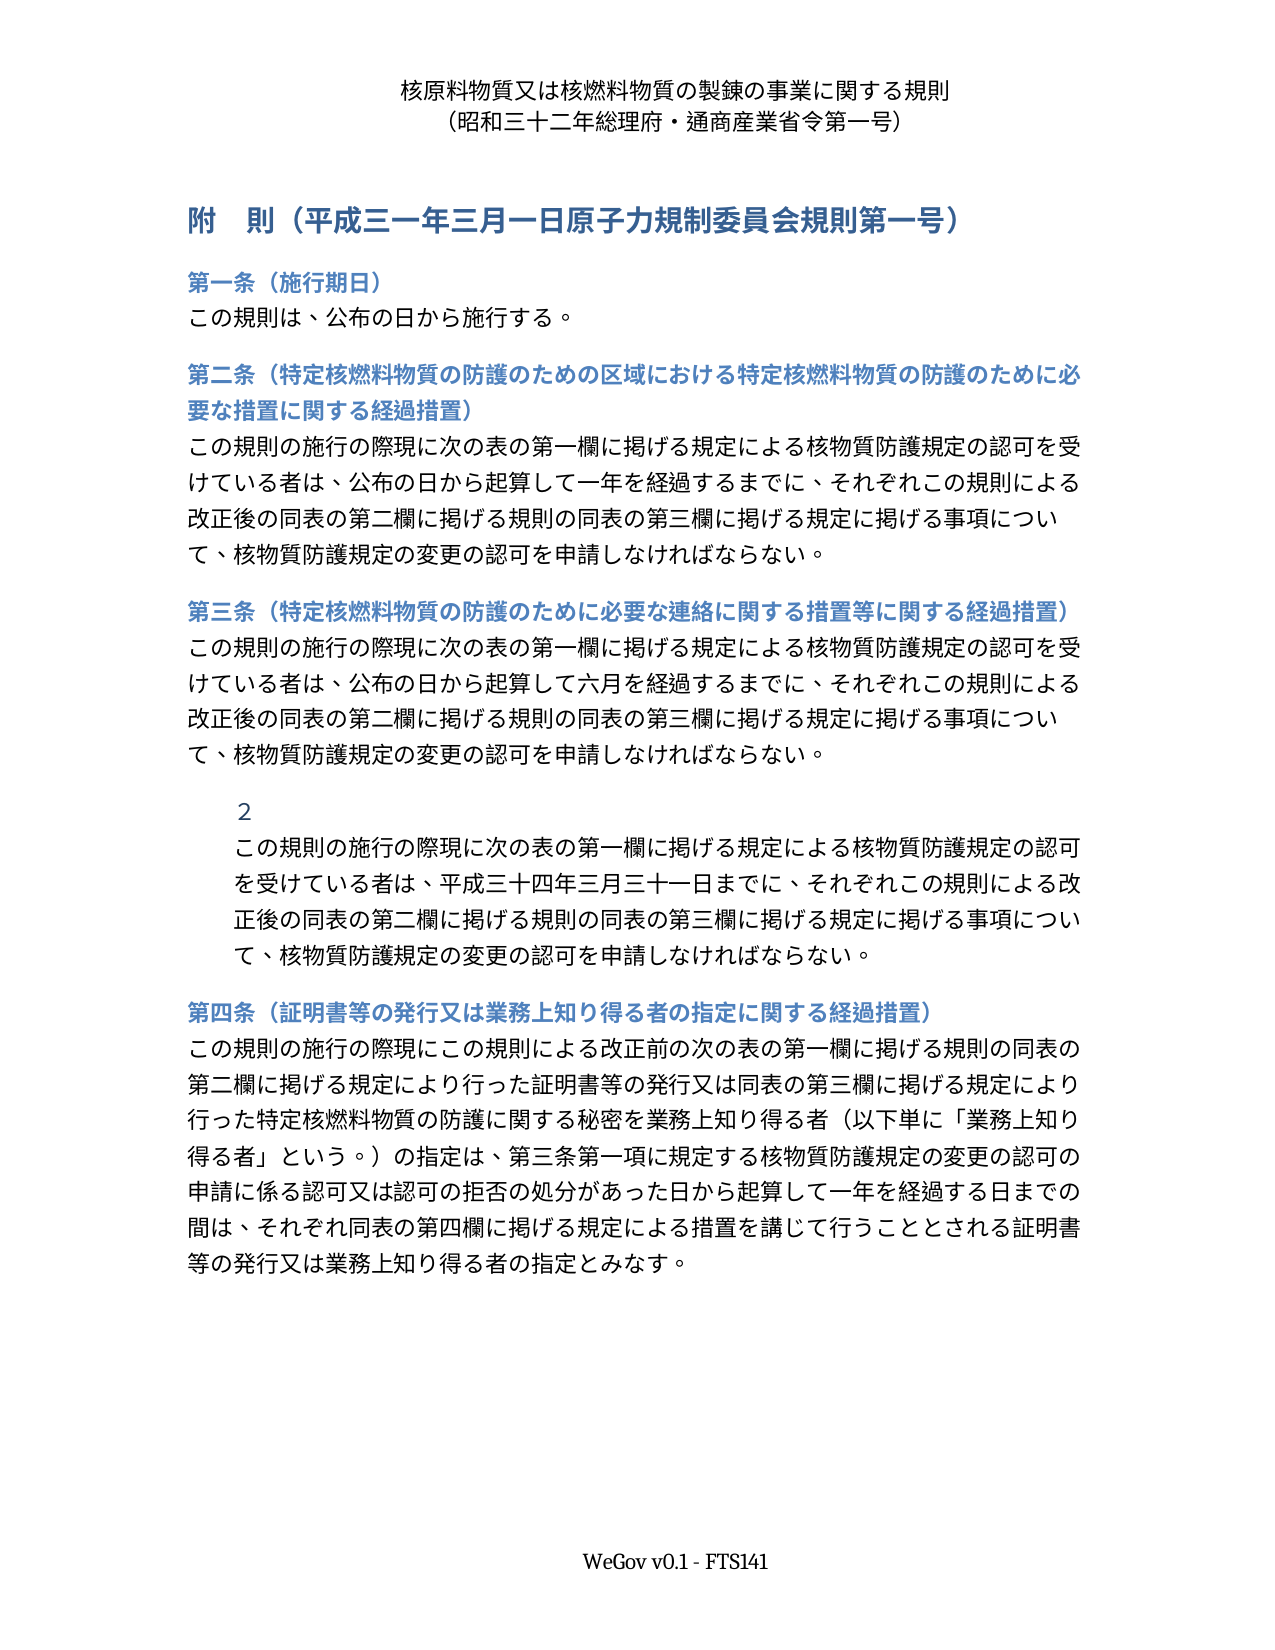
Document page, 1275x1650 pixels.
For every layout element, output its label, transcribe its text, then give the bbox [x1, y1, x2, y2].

subtitle 第四条（証明書等の発行又は業務上知り得る者の指定に関する経過措置） [187, 997, 1087, 1028]
subtitle 第三条（特定核燃料物質の防護のために必要な連絡に関する措置等に関する経過措置） [187, 596, 1087, 627]
text この規則の施行の際現にこの規則による改正前の次の表の第一欄に掲げる規則の同表の第二欄に掲げる規定により行った証明書等の発行又は同表の第三欄に掲げる規定により行った特定核燃料物質の防護に関する秘密を業務上知り得る者（以下単に「業務上知り得る者」という。）の指定は、第三条第一項に規定する核物質防護規定の変更の認可の申請に係る認可又は認可の拒否の処分があった日から起算して一年を経過する日までの間は、それぞれ同表の第四欄に掲げる規定による措置を講じて行うこととされる証明書等の発行又は業務上知り得る者の指定とみなす。 [187, 1033, 1087, 1279]
subtitle ２ [233, 796, 1087, 827]
subtitle 第一条（施行期日） [187, 266, 1087, 298]
subtitle 第二条（特定核燃料物質の防護のための区域における特定核燃料物質の防護のために必要な措置に関する経過措置） [187, 359, 1087, 426]
text この規則は、公布の日から施行する。 [187, 302, 1087, 334]
text この規則の施行の際現に次の表の第一欄に掲げる規定による核物質防護規定の認可を受けている者は、公布の日から起算して六月を経過するまでに、それぞれこの規則による改正後の同表の第二欄に掲げる規則の同表の第三欄に掲げる規定に掲げる事項について、核物質防護規定の変更の認可を申請しなければならない。 [187, 632, 1087, 771]
text この規則の施行の際現に次の表の第一欄に掲げる規定による核物質防護規定の認可を受けている者は、平成三十四年三月三十一日までに、それぞれこの規則による改正後の同表の第二欄に掲げる規則の同表の第三欄に掲げる規定に掲げる事項について、核物質防護規定の変更の認可を申請しなければならない。 [233, 832, 1087, 971]
subtitle 附 則（平成三一年三月一日原子力規制委員会規則第一号） [187, 200, 1087, 240]
text この規則の施行の際現に次の表の第一欄に掲げる規定による核物質防護規定の認可を受けている者は、公布の日から起算して一年を経過するまでに、それぞれこの規則による改正後の同表の第二欄に掲げる規則の同表の第三欄に掲げる規定に掲げる事項について、核物質防護規定の変更の認可を申請しなければならない。 [187, 431, 1087, 570]
